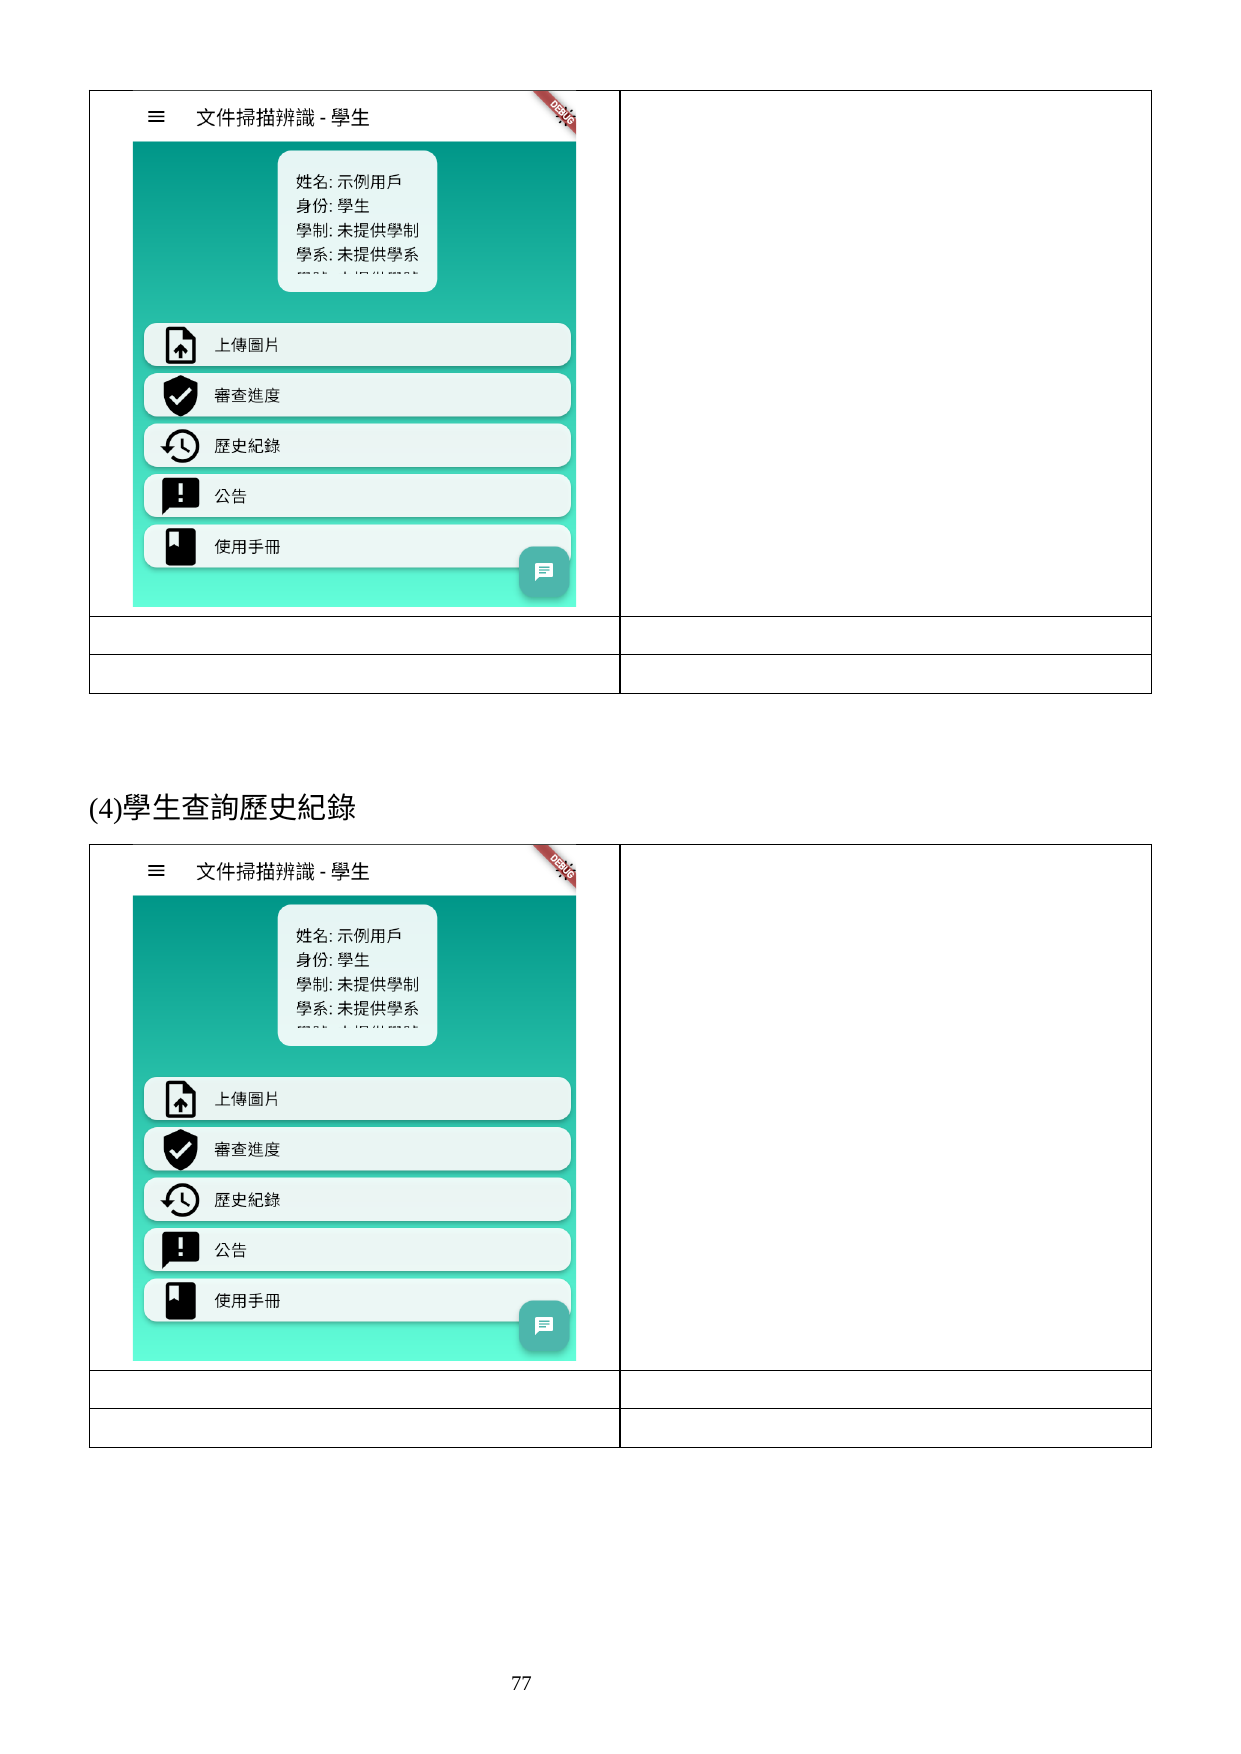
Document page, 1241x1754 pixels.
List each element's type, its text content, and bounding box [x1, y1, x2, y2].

table_cell [621, 1371, 1151, 1408]
table_cell [90, 617, 619, 654]
table_header [621, 91, 1151, 616]
picture [132, 90, 577, 607]
table_header [621, 845, 1151, 1370]
picture [132, 844, 577, 1361]
table_header [90, 845, 619, 1370]
table_cell [90, 1409, 619, 1447]
table_cell [621, 655, 1151, 693]
table_header [90, 91, 619, 616]
table_cell [621, 1409, 1151, 1447]
table_cell [90, 1371, 619, 1408]
table_cell [90, 655, 619, 693]
text (4)學生查詢歷史紀錄 [89, 769, 1152, 844]
table_cell [621, 617, 1151, 654]
